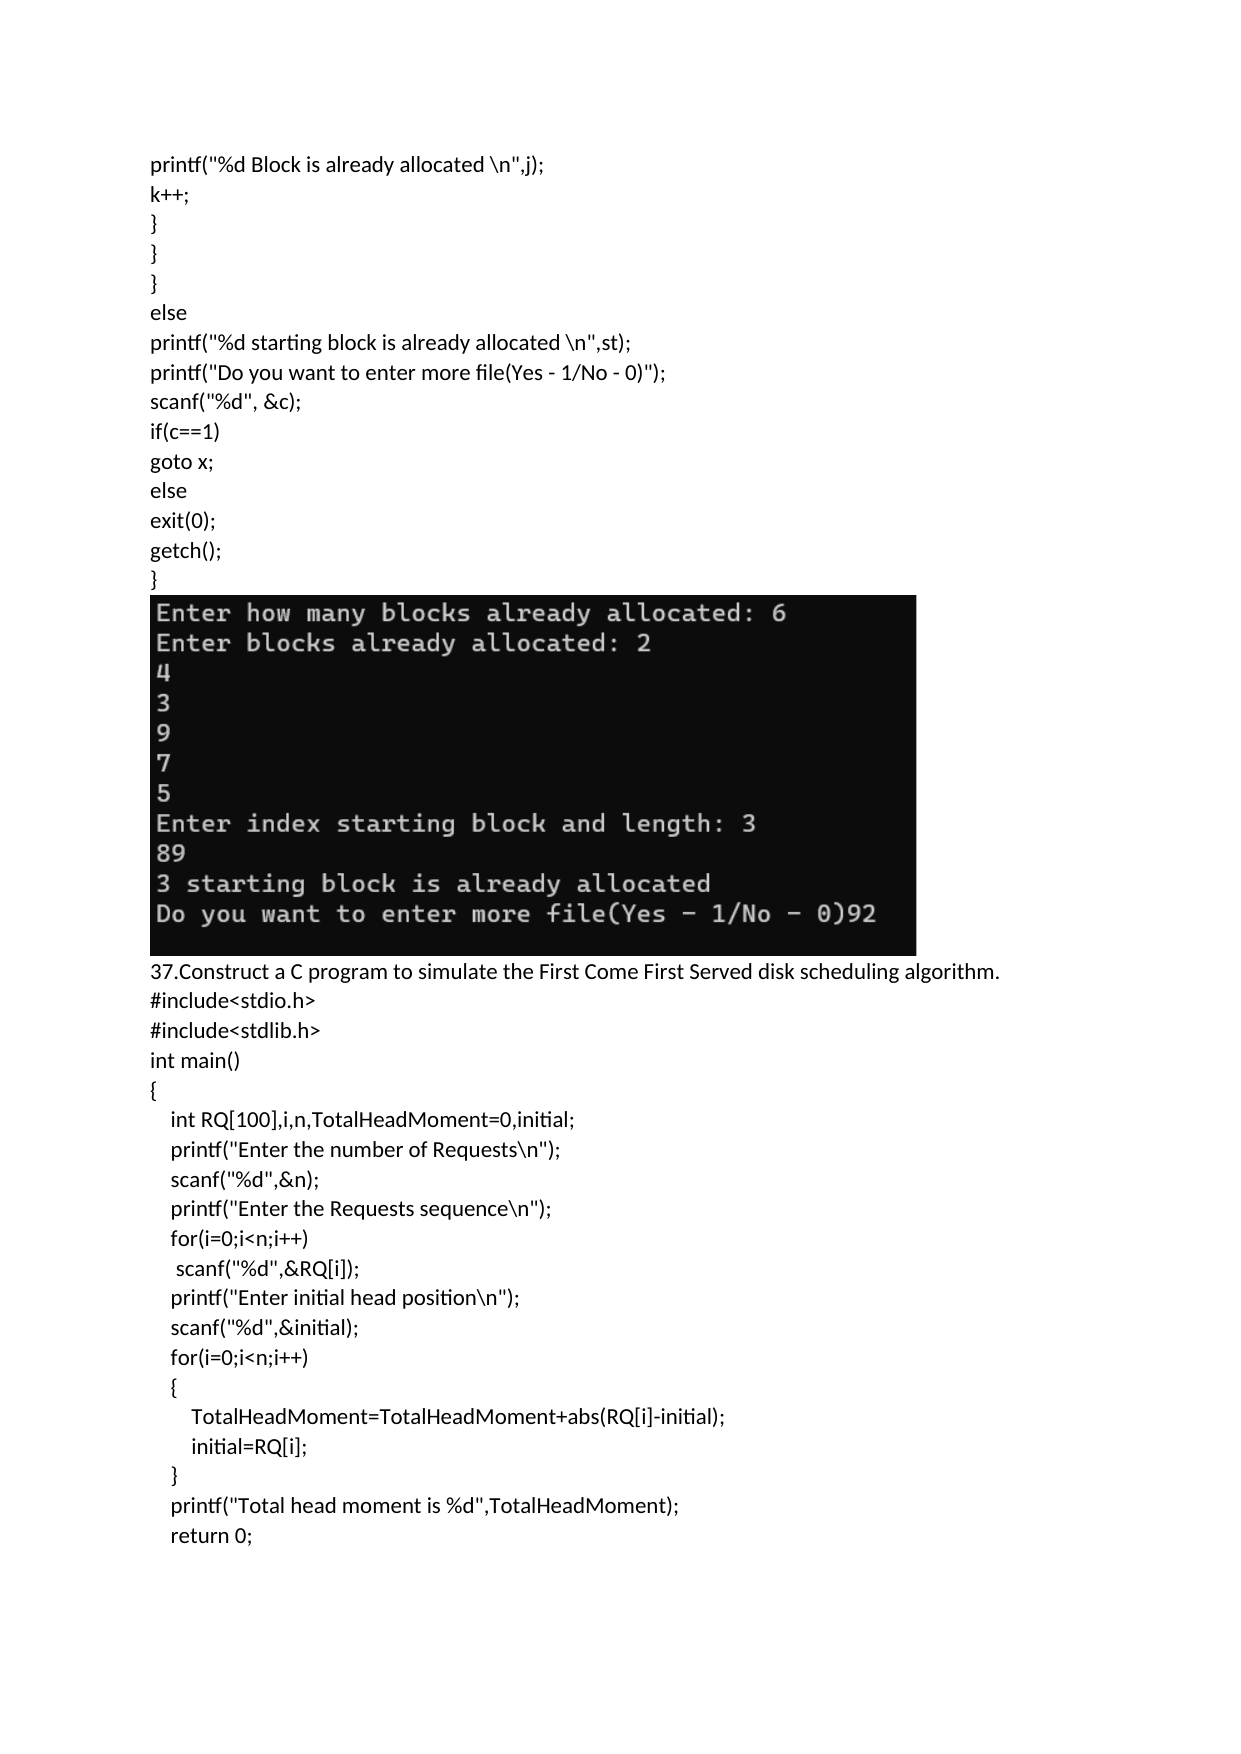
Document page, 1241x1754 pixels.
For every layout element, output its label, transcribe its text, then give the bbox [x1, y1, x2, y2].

text for(i=0;i<n;i++) [150, 1224, 1090, 1252]
text if(c==1) [150, 417, 1090, 445]
text { [150, 1076, 1090, 1104]
text for(i=0;i<n;i++) [150, 1343, 1090, 1371]
text printf("Do you want to enter more file(Yes - 1/No - 0)"); [150, 358, 1090, 386]
text 37.Construct a C program to simulate the First Come First Served disk scheduling algorithm. [150, 957, 1090, 985]
text getch(); [150, 536, 1090, 564]
text exit(0); [150, 506, 1090, 534]
text #include<stdlib.h> [150, 1016, 1090, 1044]
text k++; [150, 180, 1090, 208]
text int main() [150, 1046, 1090, 1074]
text scanf("%d",&RQ[i]); [150, 1254, 1090, 1282]
text printf("%d Block is already allocated \n",j); [150, 150, 1090, 178]
text printf("Enter the number of Requests\n"); [150, 1135, 1090, 1163]
text scanf("%d",&initial); [150, 1313, 1090, 1341]
text printf("%d starting block is already allocated \n",st); [150, 328, 1090, 356]
text { [150, 1373, 1090, 1401]
text } [150, 566, 1090, 594]
text } [150, 1462, 1090, 1490]
text return 0; [150, 1521, 1090, 1549]
text printf("Total head moment is %d",TotalHeadMoment); [150, 1491, 1090, 1519]
text goto x; [150, 447, 1090, 475]
text printf("Enter the Requests sequence\n"); [150, 1194, 1090, 1222]
text else [150, 477, 1090, 504]
text scanf("%d",&n); [150, 1165, 1090, 1193]
text else [150, 298, 1090, 326]
text TotalHeadMoment=TotalHeadMoment+abs(RQ[i]-initial); [150, 1402, 1090, 1430]
text #include<stdio.h> [150, 987, 1090, 1015]
text scanf("%d", &c); [150, 387, 1090, 416]
text printf("Enter initial head position\n"); [150, 1283, 1090, 1312]
text } [150, 209, 1090, 237]
picture [150, 595, 917, 956]
text initial=RQ[i]; [150, 1432, 1090, 1460]
text } [150, 269, 1090, 297]
text int RQ[100],i,n,TotalHeadMoment=0,initial; [150, 1105, 1090, 1133]
text } [150, 239, 1090, 267]
